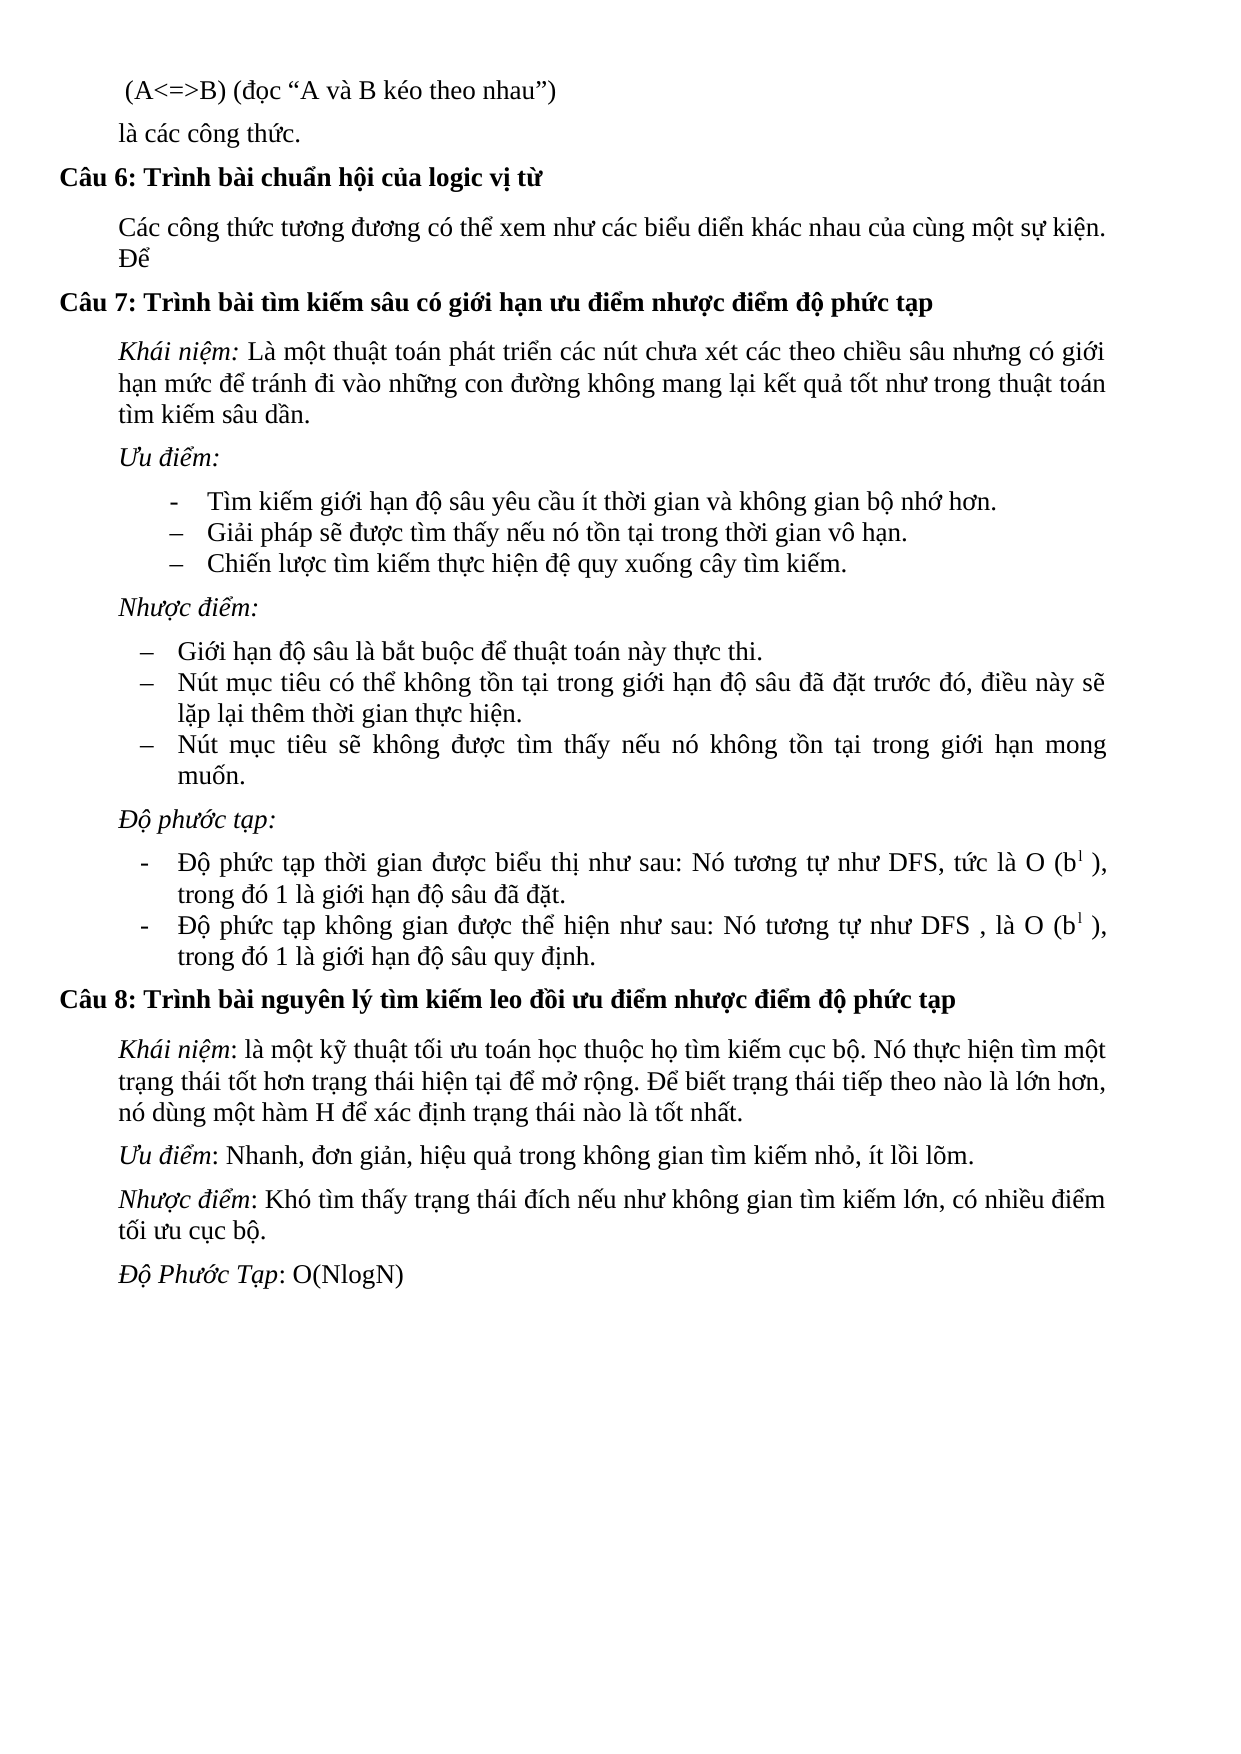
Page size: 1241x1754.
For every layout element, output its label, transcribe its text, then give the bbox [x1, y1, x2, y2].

text Độ Phước Tạp: O(NlogN) [118, 1258, 1107, 1289]
text Nhược điểm: [118, 591, 1107, 622]
list Tìm kiếm giới hạn độ sâu yêu cầu ít thời gian và không gian bộ nhớ hơn. [169, 485, 1107, 516]
list Giới hạn độ sâu là bắt buộc để thuật toán này thực thi. [140, 635, 1107, 666]
list Nút mục tiêu sẽ không được tìm thấy nếu nó không tồn tại trong giới hạn mong muốn. [140, 728, 1107, 790]
list Nút mục tiêu có thể không tồn tại trong giới hạn độ sâu đã đặt trước đó, điều này sẽ lặp lại thêm thời gian thực hiện. [140, 666, 1107, 728]
text Các công thức tương đương có thể xem như các biểu diển khác nhau của cùng một sự kiện. Để [118, 211, 1107, 273]
text (A<=>B) (đọc “A và B kéo theo nhau”) [118, 74, 1166, 105]
text Ưu điểm: Nhanh, đơn giản, hiệu quả trong không gian tìm kiếm nhỏ, ít lồi lõm. [118, 1139, 1107, 1171]
text Nhược điểm: Khó tìm thấy trạng thái đích nếu như không gian tìm kiếm lớn, có nhiều điểm tối ưu cục bộ. [118, 1183, 1107, 1245]
text Khái niệm: là một kỹ thuật tối ưu toán học thuộc họ tìm kiếm cục bộ. Nó thực hiện tìm một trạng thái tốt hơn trạng thái hiện tại để mở rộng. Để biết trạng thái tiếp theo nào là lớn hơn, nó dùng một hàm H để xác định trạng thái nào là tốt nhất. [118, 1033, 1107, 1127]
list Độ phức tạp không gian được thể hiện như sau: Nó tương tự như DFS , là O (bl ), trong đó 1 là giới hạn độ sâu quy định. [140, 909, 1107, 971]
subtitle Câu 8: Trình bài nguyên lý tìm kiếm leo đồi ưu điểm nhược điểm độ phức tạp [59, 984, 1166, 1015]
list Giải pháp sẽ được tìm thấy nếu nó tồn tại trong thời gian vô hạn. [169, 516, 1107, 547]
text Ưu điểm: [118, 441, 1107, 473]
subtitle Câu 6: Trình bài chuẩn hội của logic vị từ [59, 161, 1166, 192]
text là các công thức. [118, 117, 1166, 149]
text Độ phước tạp: [118, 803, 1107, 834]
list Chiến lược tìm kiếm thực hiện đệ quy xuống cây tìm kiếm. [169, 547, 1107, 578]
list Độ phức tạp thời gian được biểu thị như sau: Nó tương tự như DFS, tức là O (bl ), trong đó 1 là giới hạn độ sâu đã đặt. [140, 847, 1107, 909]
subtitle Câu 7: Trình bài tìm kiếm sâu có giới hạn ưu điểm nhược điểm độ phức tạp [59, 286, 1166, 317]
text Khái niệm: Là một thuật toán phát triển các nút chưa xét các theo chiều sâu nhưng có giới hạn mức để tránh đi vào những con đường không mang lại kết quả tốt như trong thuật toán tìm kiếm sâu dần. [118, 336, 1107, 429]
